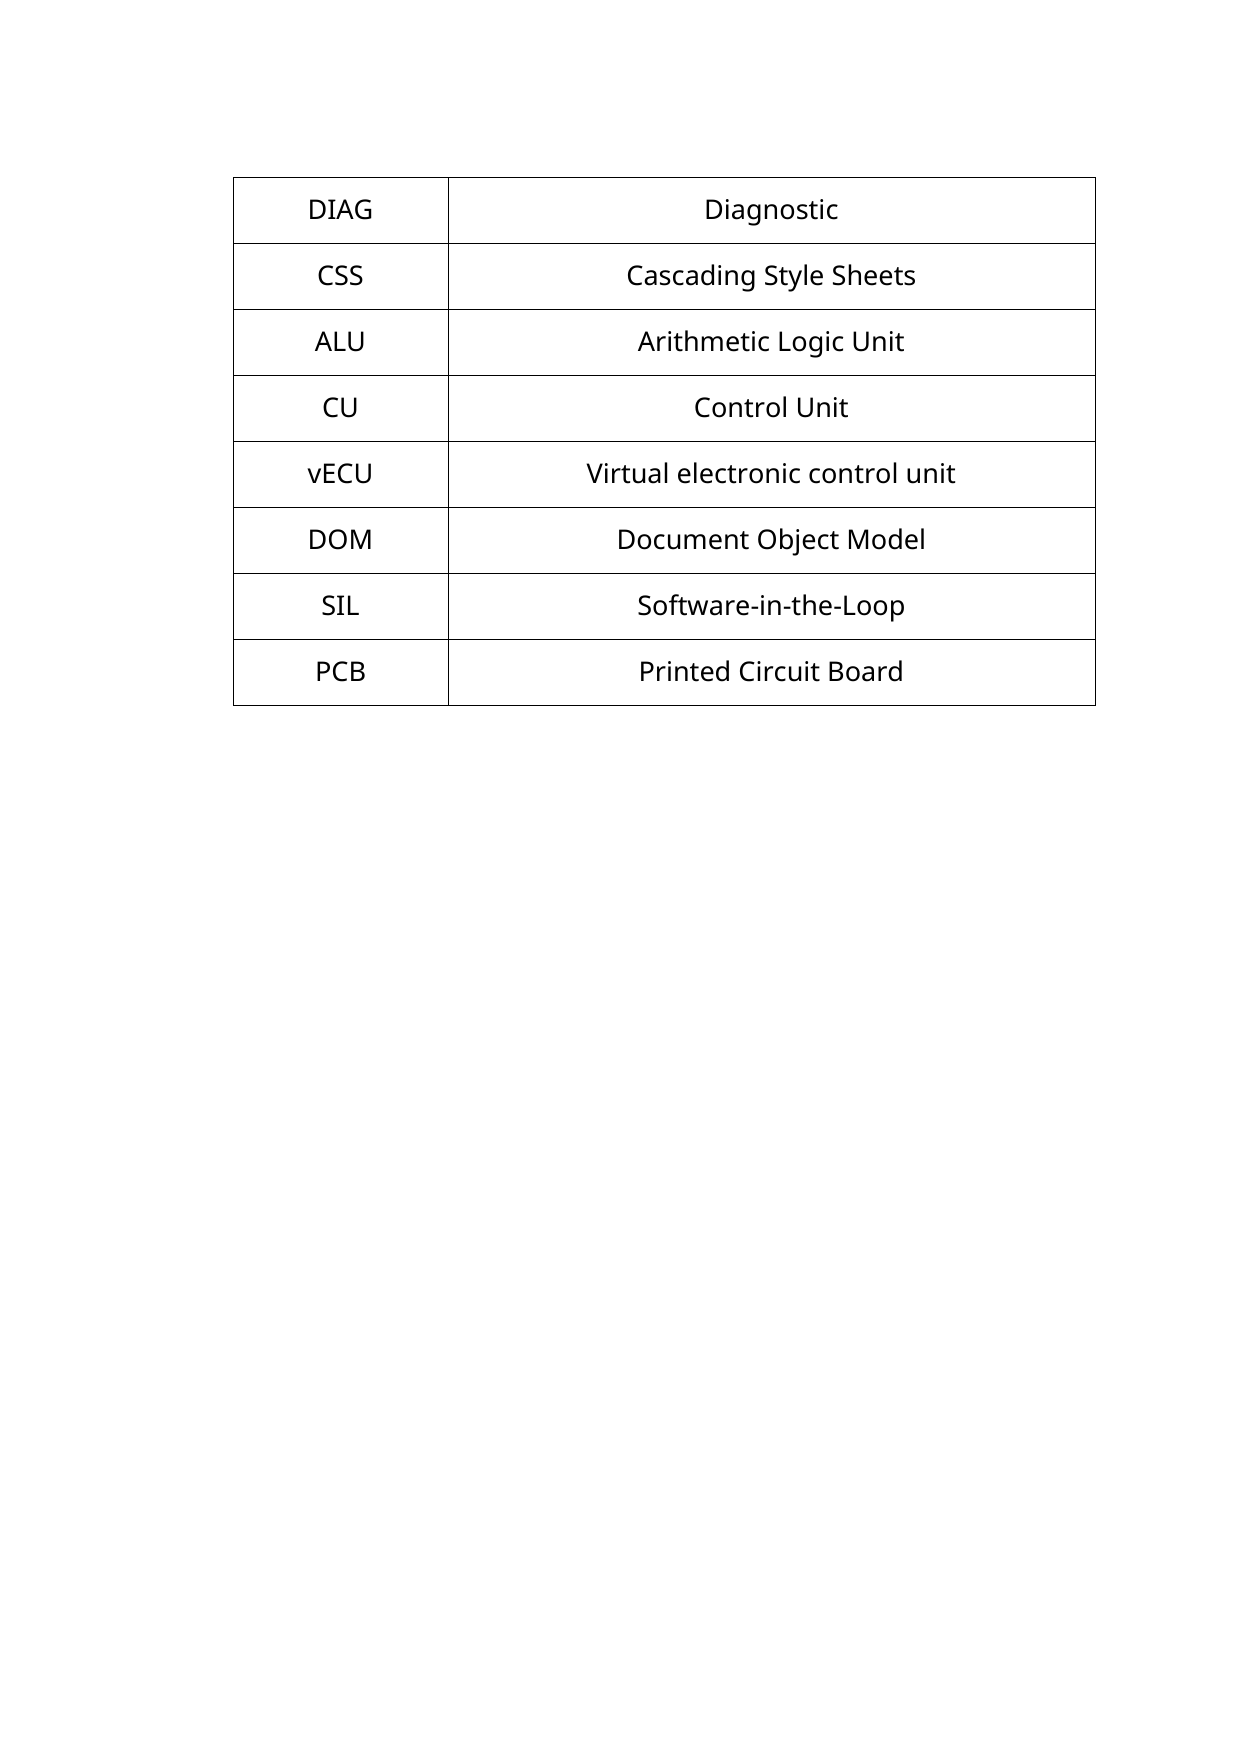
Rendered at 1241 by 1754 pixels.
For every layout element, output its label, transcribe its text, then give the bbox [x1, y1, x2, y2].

table_cell Software-in-the-Loop [449, 574, 1095, 639]
table_cell Cascading Style Sheets [449, 244, 1095, 309]
table_cell CSS [234, 244, 448, 309]
table_cell Virtual electronic control unit [449, 442, 1095, 507]
table_cell Diagnostic [449, 178, 1095, 243]
table_cell Control Unit [449, 376, 1095, 441]
table_cell DOM [234, 508, 448, 573]
table_cell PCB [234, 640, 448, 705]
table_cell Arithmetic Logic Unit [449, 310, 1095, 375]
table_cell ALU [234, 310, 448, 375]
table_cell CU [234, 376, 448, 441]
table_cell Document Object Model [449, 508, 1095, 573]
table_cell Printed Circuit Board [449, 640, 1095, 705]
table_cell SIL [234, 574, 448, 639]
table_cell vECU [234, 442, 448, 507]
table_cell DIAG [234, 178, 448, 243]
